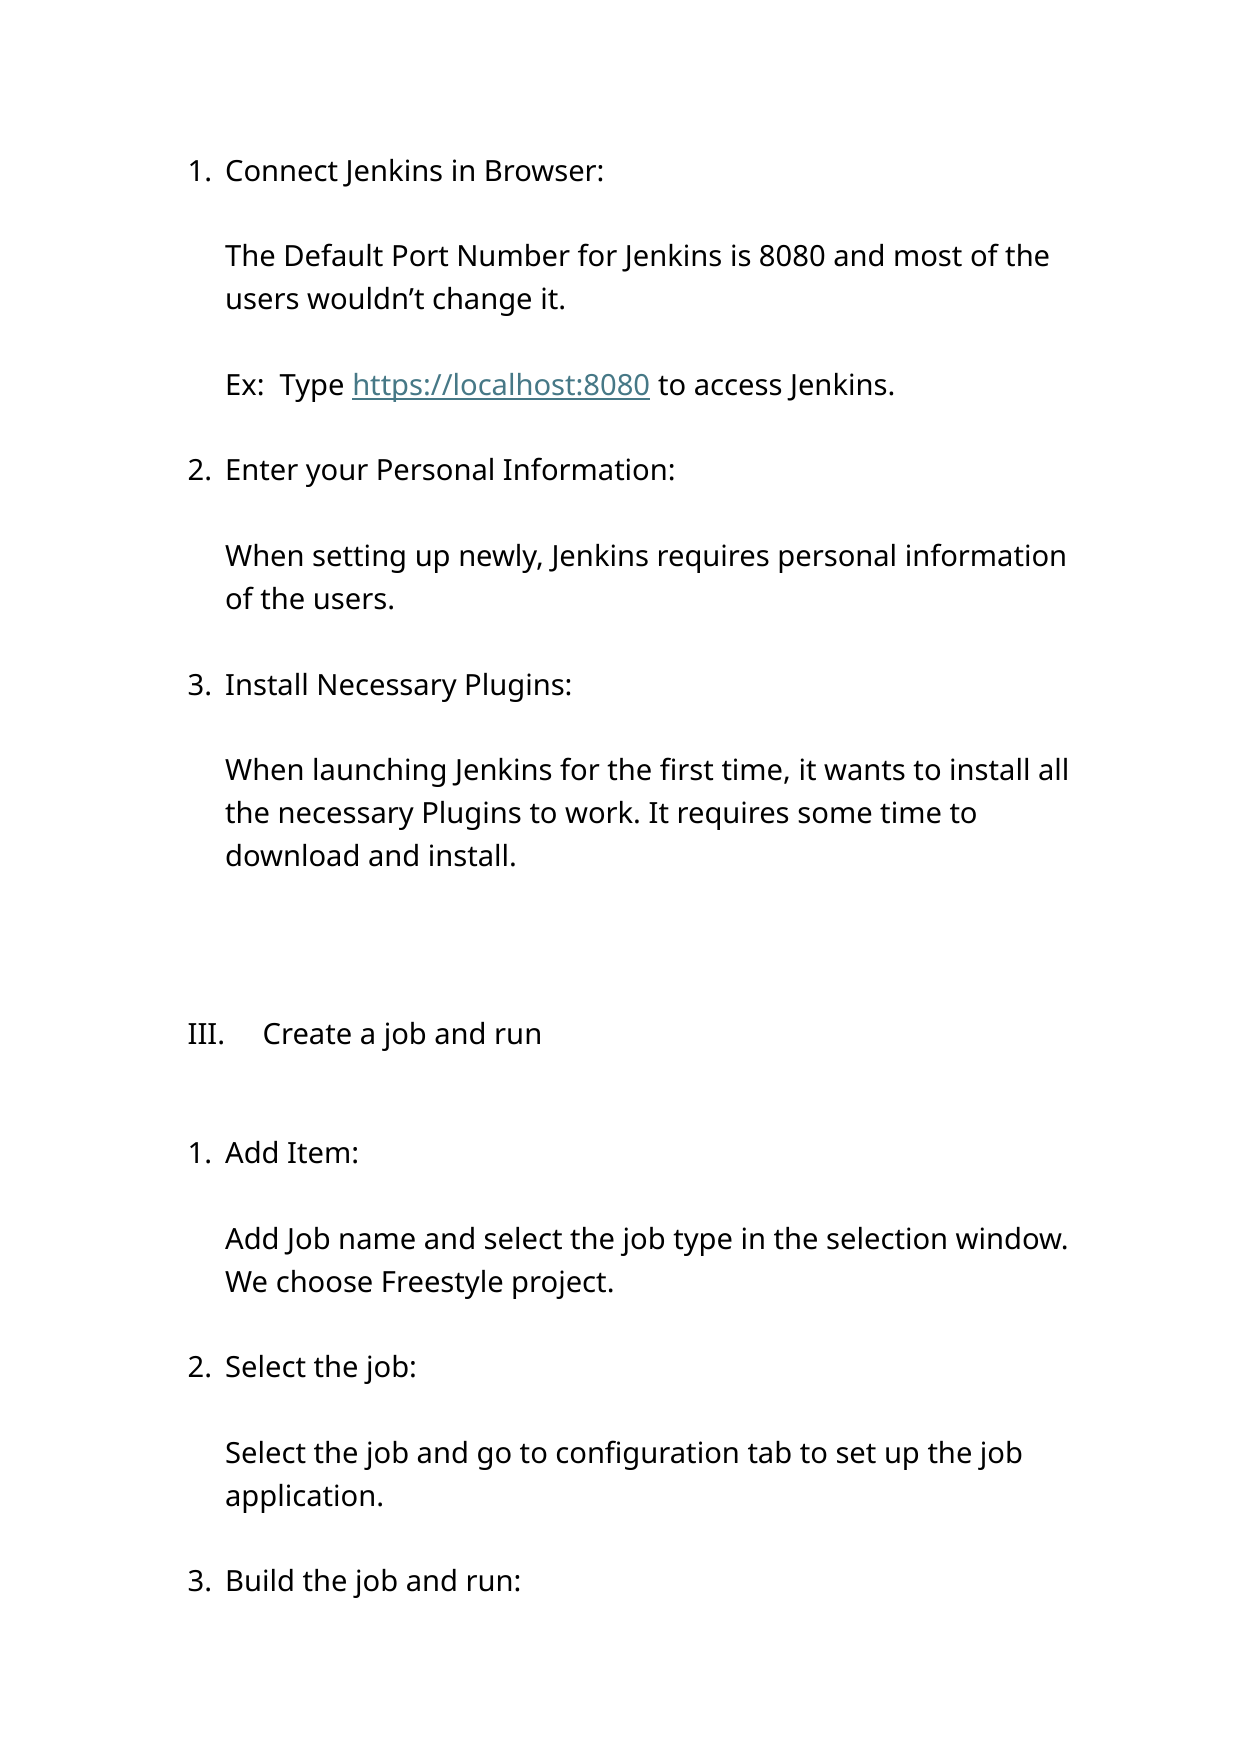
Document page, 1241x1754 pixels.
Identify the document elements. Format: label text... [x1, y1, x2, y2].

list Enter your Personal Information: [187, 450, 1090, 489]
list Select the job: [187, 1346, 1090, 1386]
list Connect Jenkins in Browser: [187, 150, 1090, 190]
list Create a job and run [187, 1013, 1090, 1053]
list The Default Port Number for Jenkins is 8080 and most of the users wouldn’t change it. [225, 236, 1090, 318]
list Add Job name and select the job type in the selection window. [225, 1218, 1090, 1258]
list When launching Jenkins for the first time, it wants to install all the necessary Plugins to work. It requires some time to download and install. [225, 749, 1090, 875]
list Select the job and go to configuration tab to set up the job application. [225, 1432, 1090, 1514]
list Add Item: [187, 1132, 1090, 1172]
list We choose Freestyle project. [225, 1261, 1090, 1301]
list When setting up newly, Jenkins requires personal information of the users. [225, 535, 1090, 618]
list Build the job and run: [187, 1561, 1090, 1600]
list Install Necessary Plugins: [187, 664, 1090, 703]
list Ex: Type https://localhost:8080 to access Jenkins. [225, 364, 1090, 404]
